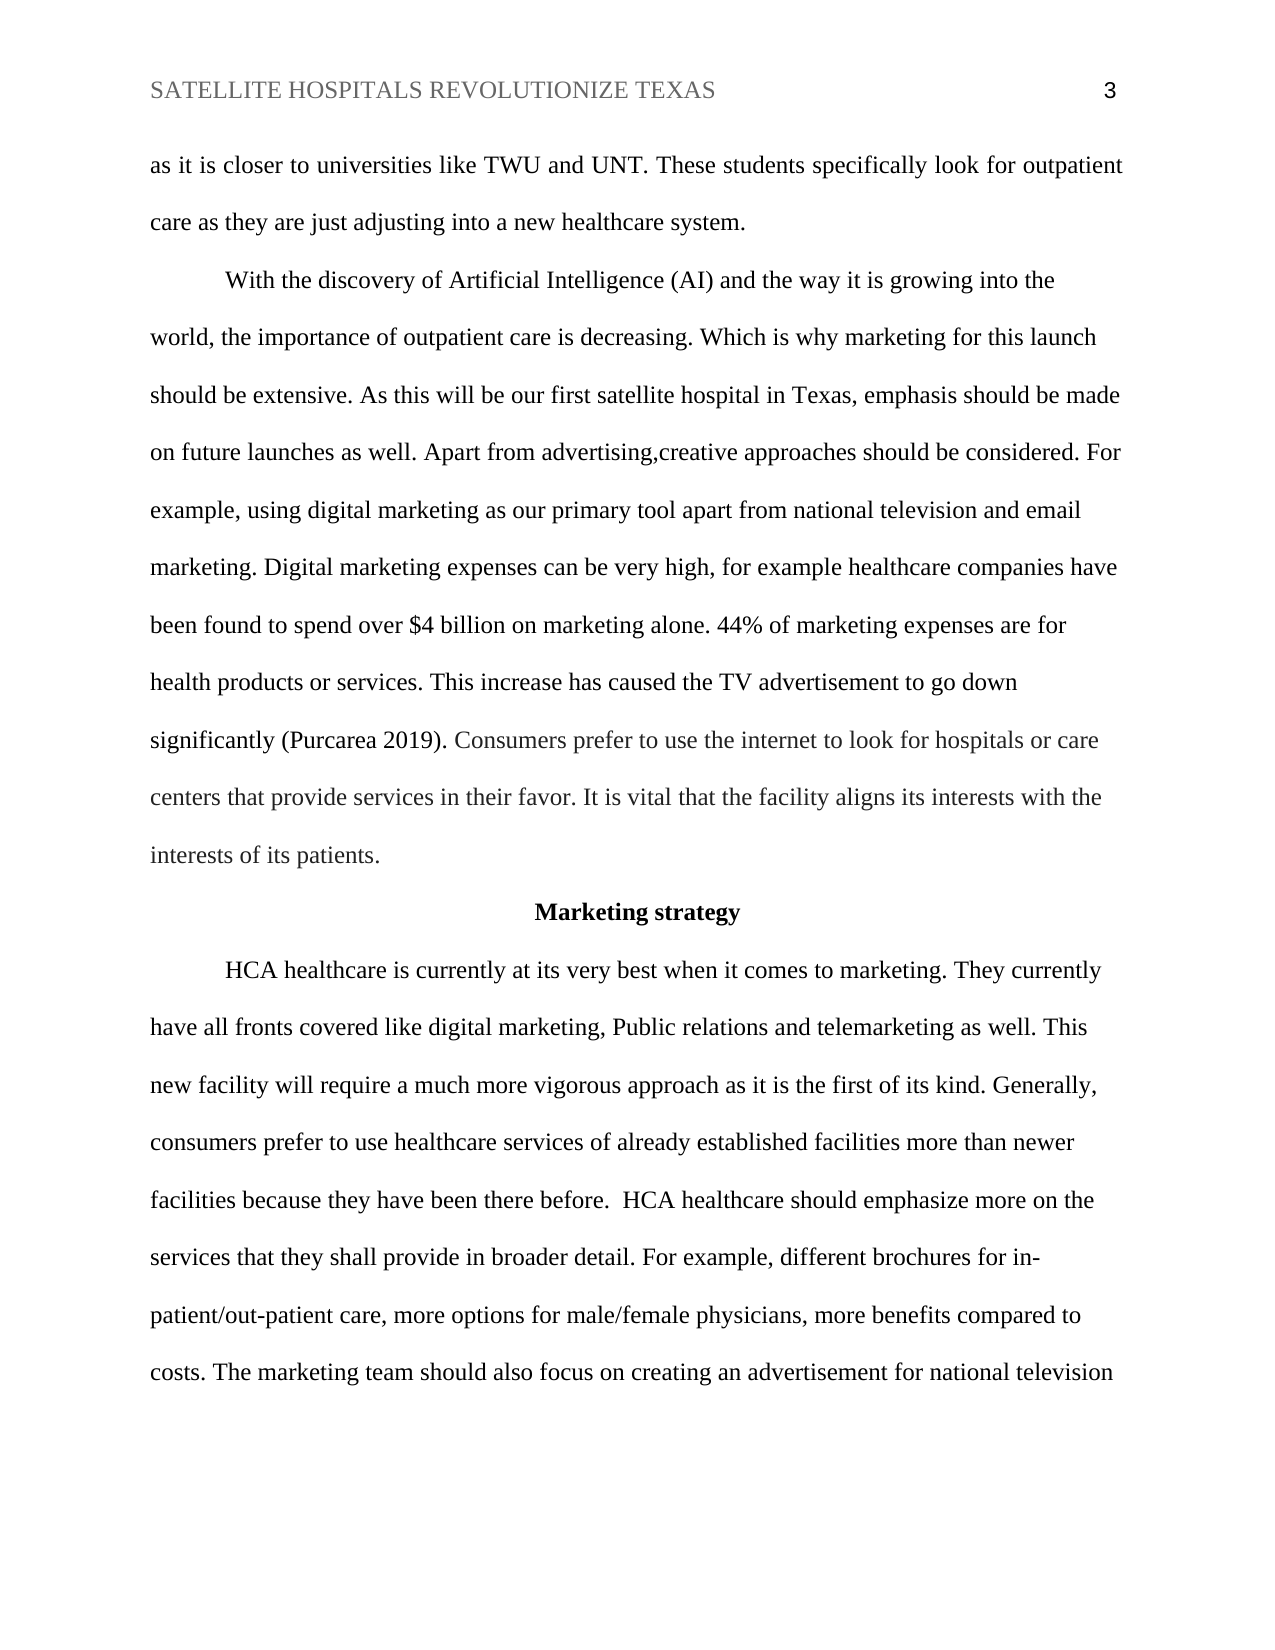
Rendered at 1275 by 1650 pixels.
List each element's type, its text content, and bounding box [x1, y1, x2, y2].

text With the discovery of Artificial Intelligence (AI) and the way it is growing into the world, the importance of outpatient care is decreasing. Which is why marketing for this launch should be extensive. As this will be our first satellite hospital in Texas, emphasis should be made on future launches as well. Apart from advertising,creative approaches should be considered. For example, using digital marketing as our primary tool apart from national television and email marketing. Digital marketing expenses can be very high, for example healthcare companies have been found to spend over $4 billion on marketing alone. 44% of marketing expenses are for health products or services. This increase has caused the TV advertisement to go down significantly (Purcarea 2019). Consumers prefer to use the internet to look for hospitals or care centers that provide services in their favor. It is vital that the facility aligns its interests with the interests of its patients. [150, 265, 1125, 869]
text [150, 955, 1125, 1386]
text Marketing strategy [150, 897, 1125, 926]
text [150, 150, 1125, 236]
